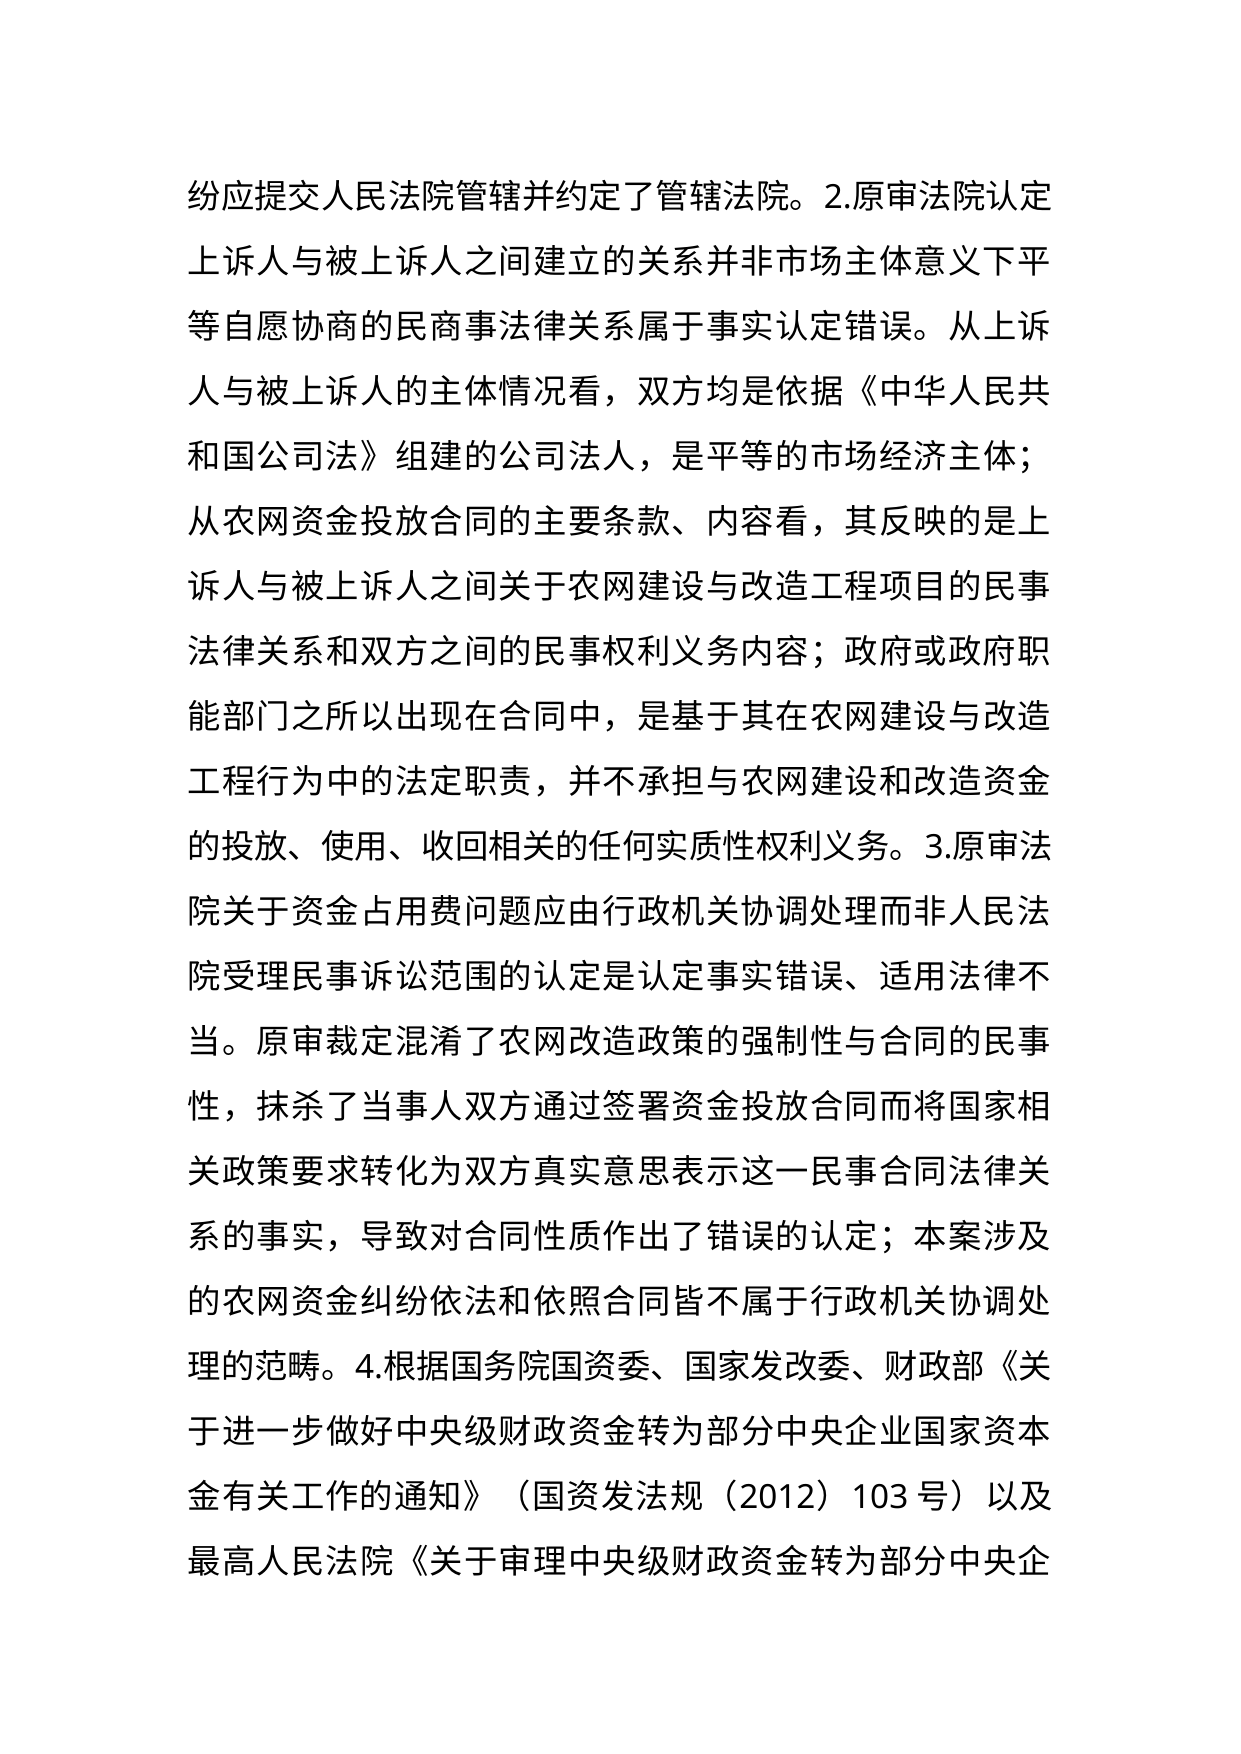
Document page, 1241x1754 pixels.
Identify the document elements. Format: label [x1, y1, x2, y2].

text [187, 162, 1053, 1592]
